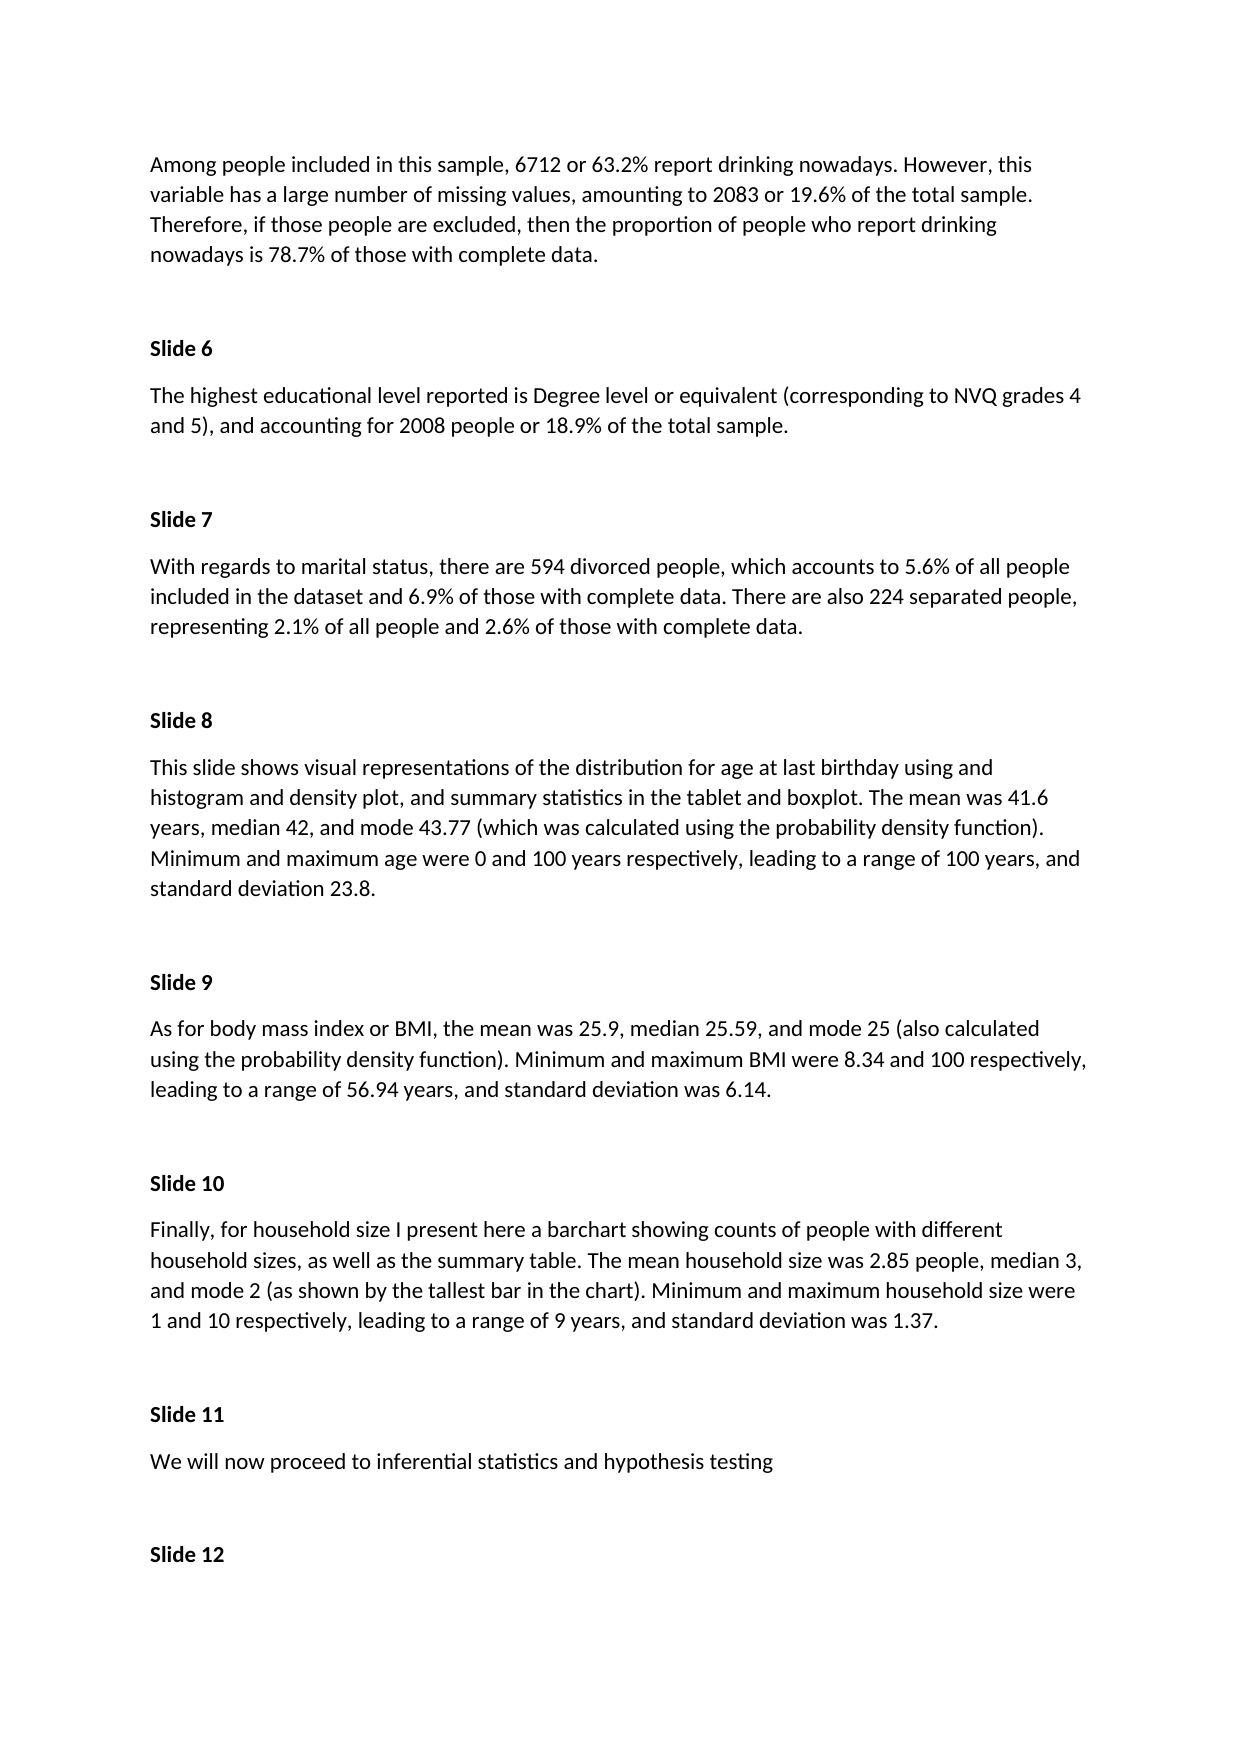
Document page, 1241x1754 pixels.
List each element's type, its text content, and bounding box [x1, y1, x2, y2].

text This slide shows visual representations of the distribution for age at last birthday using and histogram and density plot, and summary statistics in the tablet and boxplot. The mean was 41.6 years, median 42, and mode 43.77 (which was calculated using the probability density function). Minimum and maximum age were 0 and 100 years respectively, leading to a range of 100 years, and standard deviation 23.8. [150, 753, 1090, 902]
text Finally, for household size I present here a barchart showing counts of people with different household sizes, as well as the summary table. The mean household size was 2.85 people, median 3, and mode 2 (as shown by the tallest bar in the chart). Minimum and maximum household size were 1 and 10 respectively, leading to a range of 9 years, and standard deviation was 1.37. [150, 1216, 1090, 1334]
text Slide 6 [150, 334, 1090, 362]
text Slide 10 [150, 1169, 1090, 1197]
text The highest educational level reported is Degree level or equivalent (corresponding to NVQ grades 4 and 5), and accounting for 2008 people or 18.9% of the total sample. [150, 381, 1090, 439]
text Slide 11 [150, 1400, 1090, 1428]
text With regards to marital status, there are 594 divorced people, which accounts to 5.6% of all people included in the dataset and 6.9% of those with complete data. There are also 224 separated people, representing 2.1% of all people and 2.6% of those with complete data. [150, 552, 1090, 641]
text As for body mass index or BMI, the mean was 25.9, median 25.59, and mode 25 (also calculated using the probability density function). Minimum and maximum BMI were 8.34 and 100 respectively, leading to a range of 56.94 years, and standard deviation was 6.14. [150, 1014, 1090, 1103]
text We will now proceed to inferential statistics and hypothesis testing [150, 1447, 1090, 1475]
text Slide 12 [150, 1541, 1090, 1569]
text Among people included in this sample, 6712 or 63.2% report drinking nowadays. However, this variable has a large number of missing values, amounting to 2083 or 19.6% of the total sample. Therefore, if those people are excluded, then the proportion of people who report drinking nowadays is 78.7% of those with complete data. [150, 150, 1090, 269]
text Slide 8 [150, 706, 1090, 734]
text Slide 9 [150, 968, 1090, 996]
text Slide 7 [150, 505, 1090, 533]
